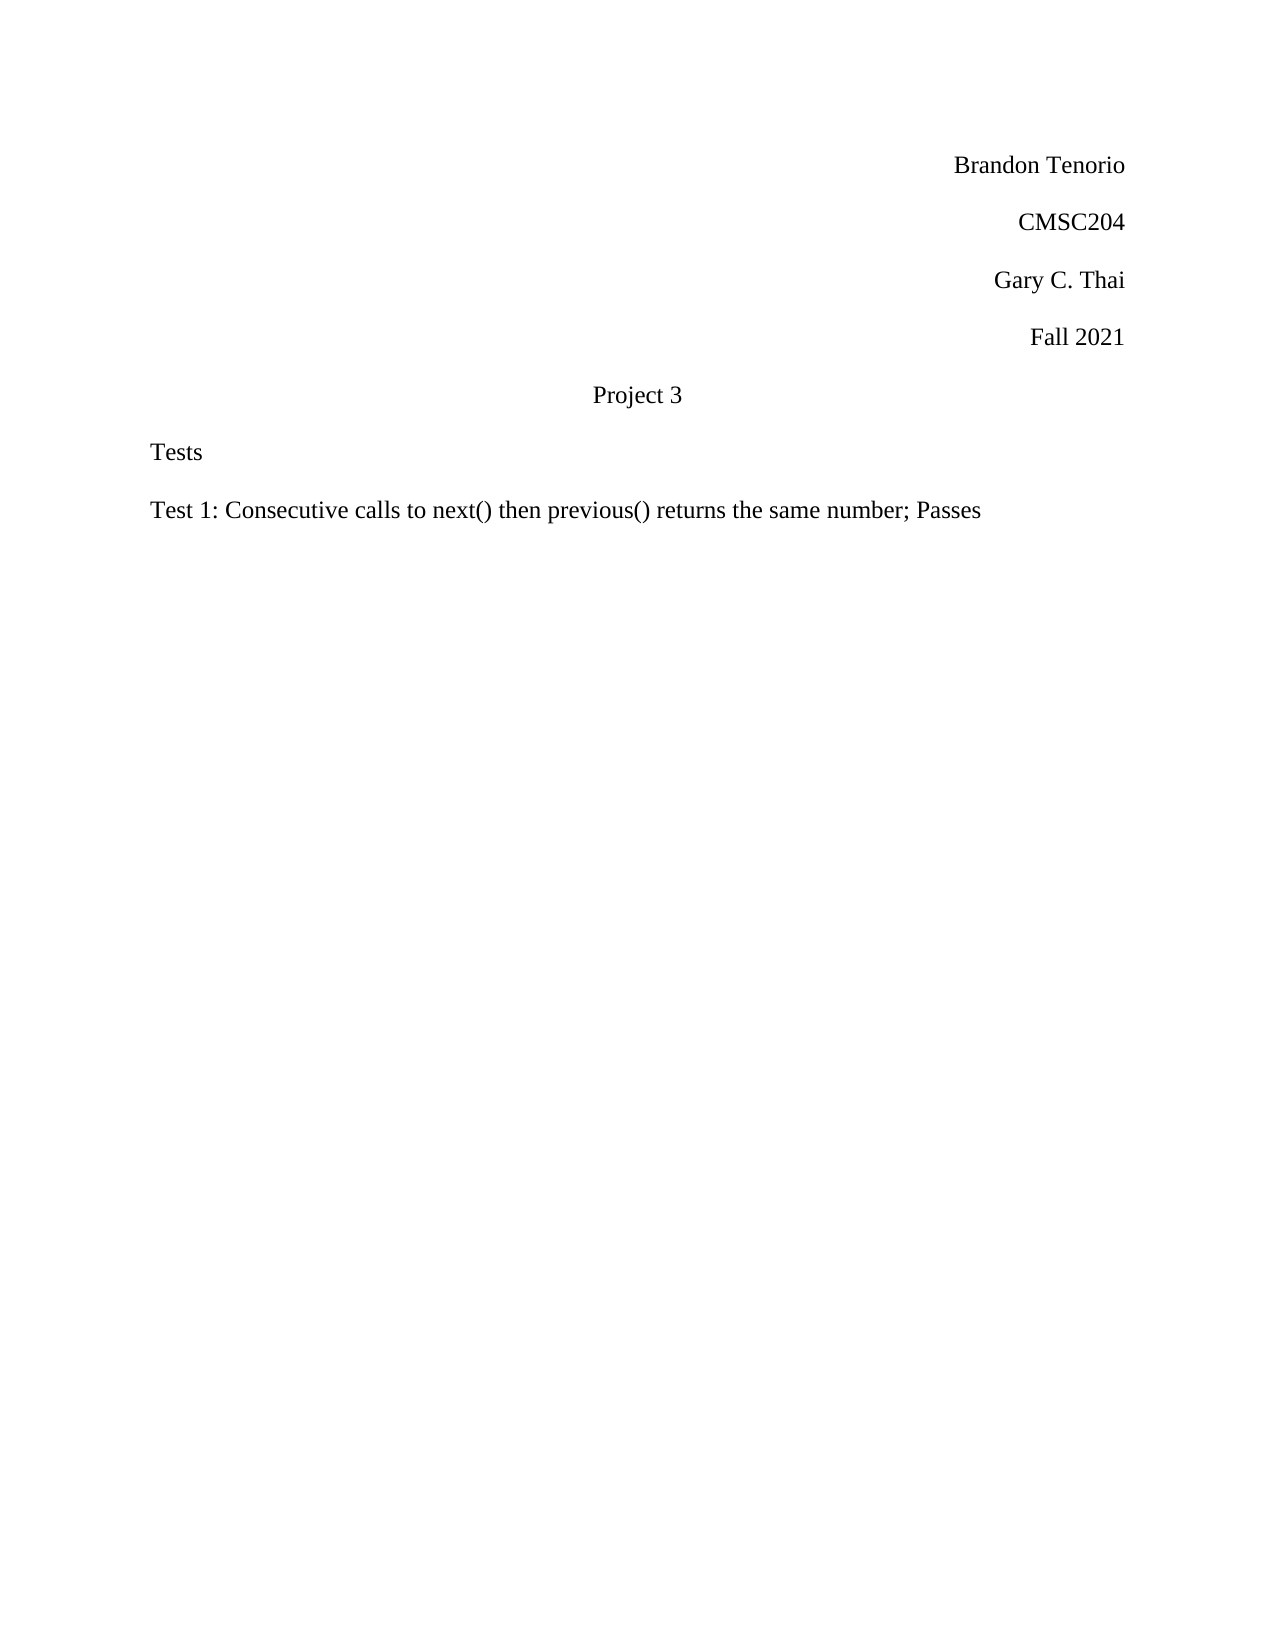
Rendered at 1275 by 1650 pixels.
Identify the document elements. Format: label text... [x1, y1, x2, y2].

text Brandon Tenorio [150, 150, 1125, 179]
text Gary C. Thai [150, 265, 1125, 294]
text Tests [150, 437, 1125, 466]
text Fall 2021 [150, 322, 1125, 351]
text Test 1: Consecutive calls to next() then previous() returns the same number; Passes [150, 495, 1125, 524]
text CMSC204 [150, 207, 1125, 236]
text Project 3 [150, 380, 1125, 409]
